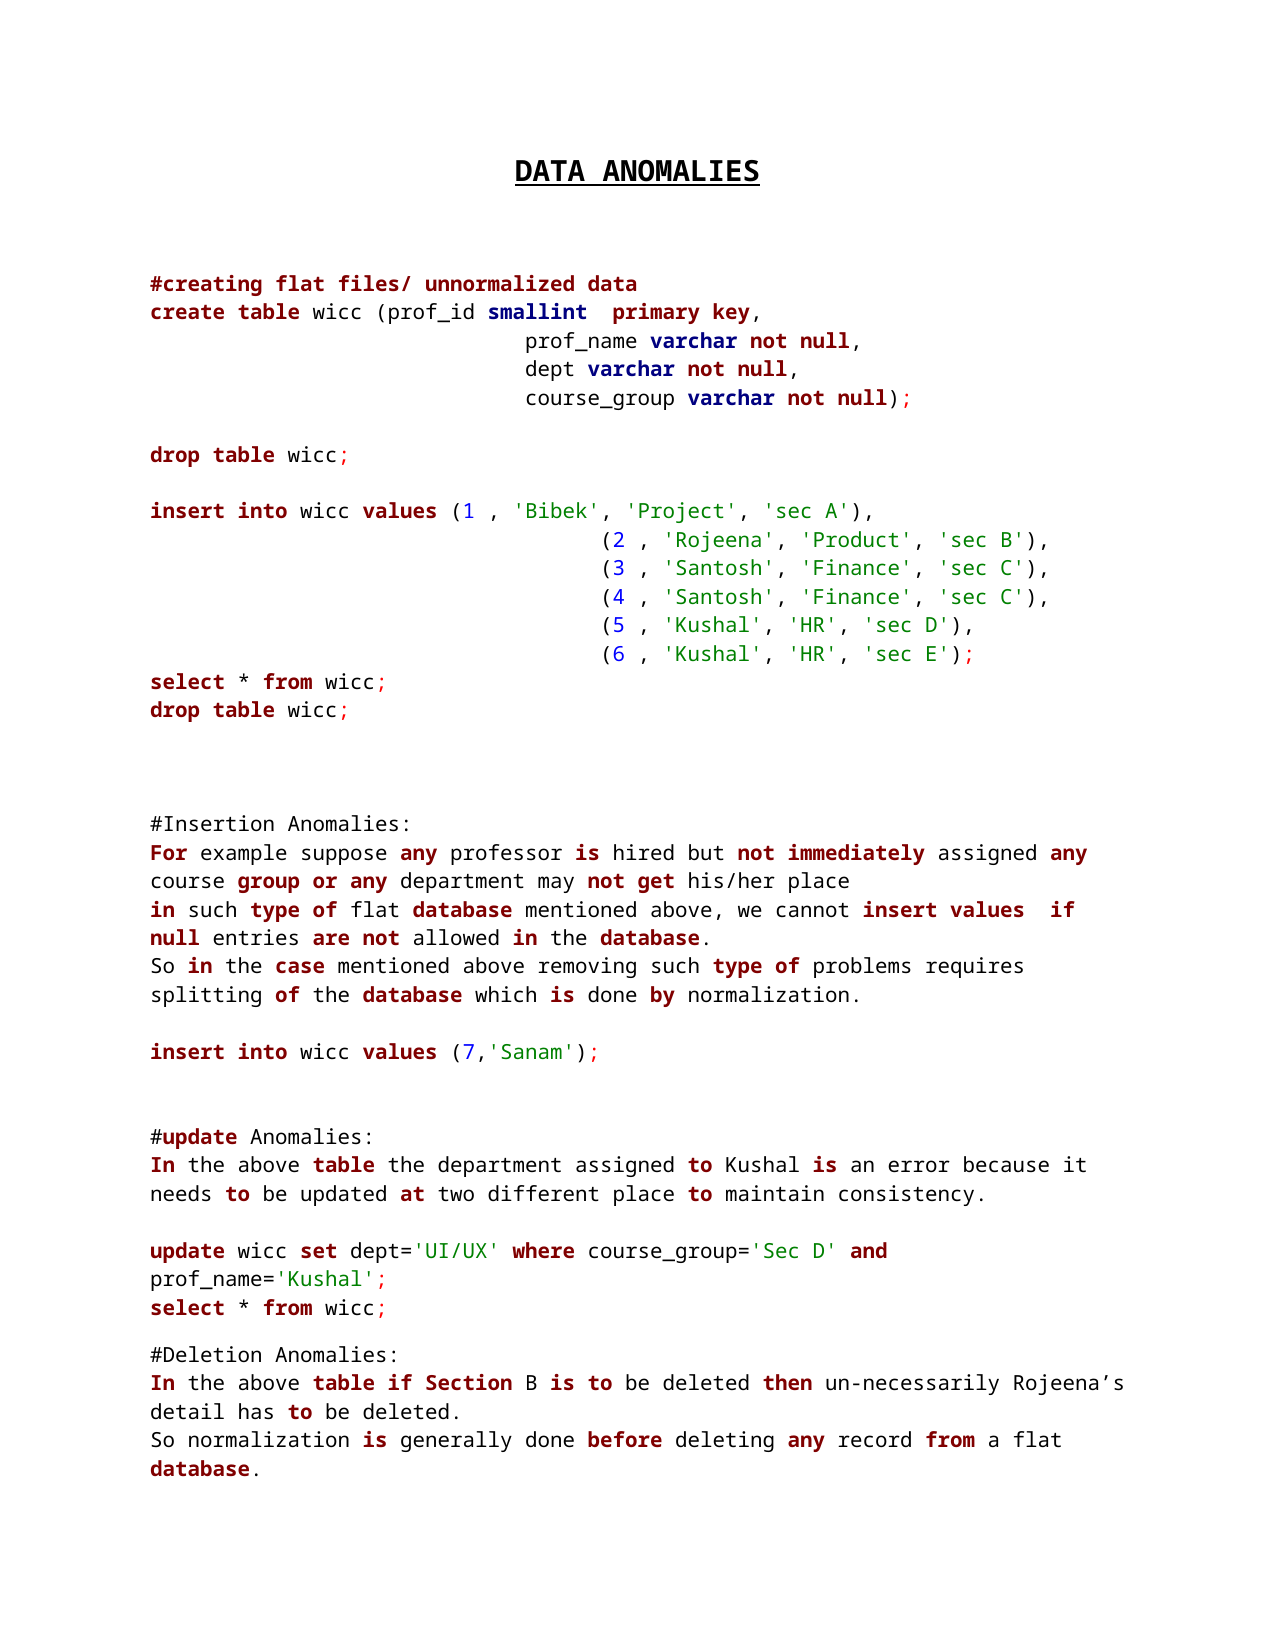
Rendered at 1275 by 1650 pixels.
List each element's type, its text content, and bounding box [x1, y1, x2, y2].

text In the above table the department assigned to Kushal is an error because it needs to be updated at two different place to maintain consistency. [150, 1151, 1125, 1207]
text in such type of flat database mentioned above, we cannot insert values if null entries are not allowed in the database. [150, 895, 1125, 952]
text update wicc set dept='UI/UX' where course_group='Sec D' and prof_name='Kushal'; [150, 1236, 1125, 1293]
text insert into wicc values (7,'Sanam'); [150, 1037, 1125, 1065]
text So in the case mentioned above removing such type of problems requires splitting of the database which is done by normalization. [150, 952, 1125, 1008]
text insert into wicc values (1 , 'Bibek', 'Project', 'sec A'), [150, 497, 1125, 525]
text (4 , 'Santosh', 'Finance', 'sec C'), [150, 582, 1125, 610]
text dept varchar not null, [150, 354, 1125, 383]
text So normalization is generally done before deleting any record from a flat database. [150, 1425, 1125, 1482]
text course_group varchar not null); [150, 383, 1125, 411]
text #Insertion Anomalies: [150, 809, 1125, 838]
text #update Anomalies: [150, 1122, 1125, 1151]
text (6 , 'Kushal', 'HR', 'sec E'); [150, 639, 1125, 667]
text (3 , 'Santosh', 'Finance', 'sec C'), [150, 553, 1125, 582]
text select * from wicc; [150, 1293, 1125, 1321]
text select * from wicc; [150, 667, 1125, 696]
text #Deletion Anomalies: [150, 1340, 1125, 1368]
text drop table wicc; [150, 440, 1125, 468]
text prof_name varchar not null, [150, 326, 1125, 354]
text (5 , 'Kushal', 'HR', 'sec D'), [150, 610, 1125, 639]
text For example suppose any professor is hired but not immediately assigned any course group or any department may not get his/her place [150, 838, 1125, 895]
text DATA ANOMALIES [150, 150, 1125, 190]
text In the above table if Section B is to be deleted then un-necessarily Rojeena’s detail has to be deleted. [150, 1368, 1125, 1425]
text #creating flat files/ unnormalized data [150, 269, 1125, 297]
text create table wicc (prof_id smallint primary key, [150, 297, 1125, 326]
text drop table wicc; [150, 696, 1125, 724]
text (2 , 'Rojeena', 'Product', 'sec B'), [150, 525, 1125, 553]
